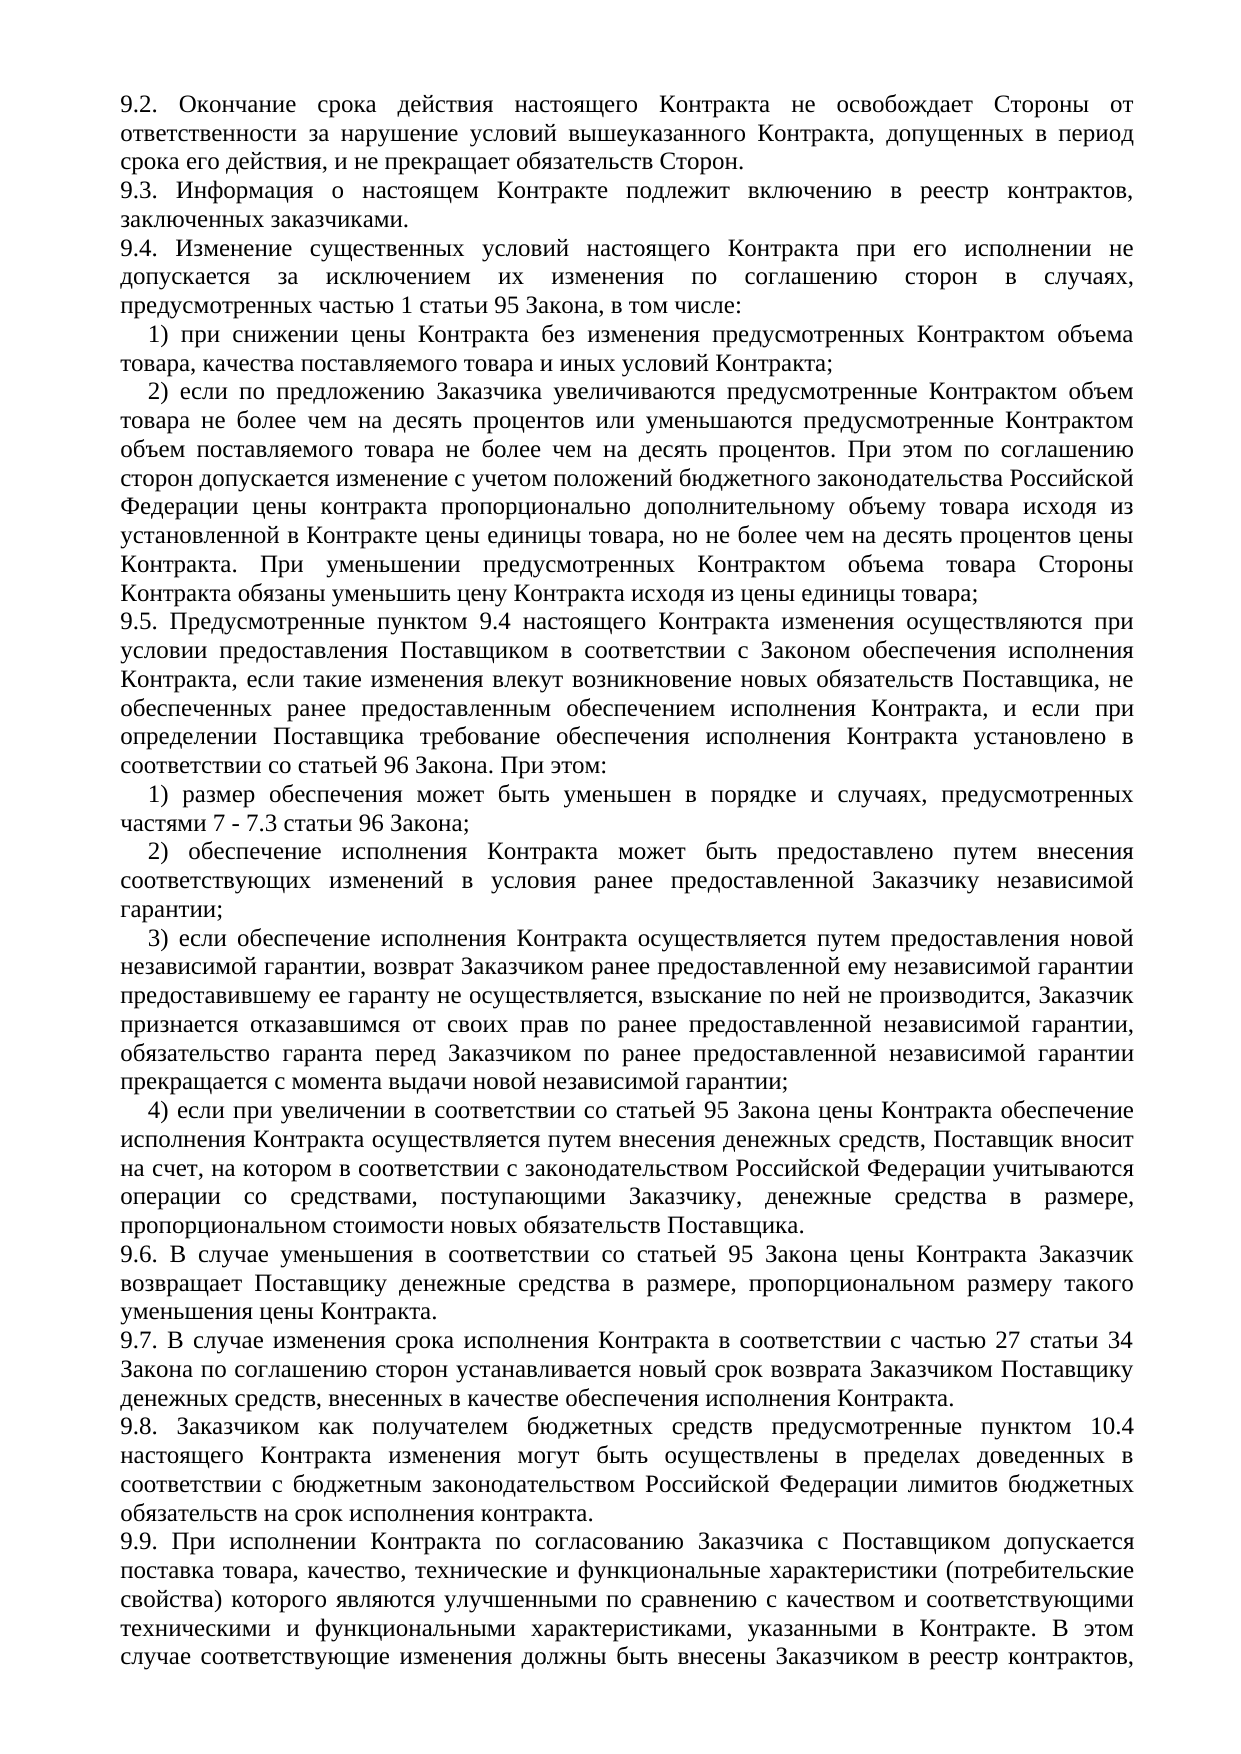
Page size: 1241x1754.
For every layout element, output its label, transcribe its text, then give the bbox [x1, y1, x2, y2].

text 1) при снижении цены Контракта без изменения предусмотренных Контрактом объема товара, качества поставляемого товара и иных условий Контракта; [120, 319, 1135, 376]
text 9.3. Информация о настоящем Контракте подлежит включению в реестр контрактов, заключенных заказчиками. [120, 175, 1135, 233]
text 9.5. Предусмотренные пунктом 9.4 настоящего Контракта изменения осуществляются при условии предоставления Поставщиком в соответствии с Законом обеспечения исполнения Контракта, если такие изменения влекут возникновение новых обязательств Поставщика, не обеспеченных ранее предоставленным обеспечением исполнения Контракта, и если при определении Поставщика требование обеспечения исполнения Контракта установлено в соответствии со статьей 96 Закона. При этом: [120, 606, 1135, 779]
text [120, 1526, 1135, 1670]
text 3) если обеспечение исполнения Контракта осуществляется путем предоставления новой независимой гарантии, возврат Заказчиком ранее предоставленной ему независимой гарантии предоставившему ее гаранту не осуществляется, взыскание по ней не производится, Заказчик признается отказавшимся от своих прав по ранее предоставленной независимой гарантии, обязательство гаранта перед Заказчиком по ранее предоставленной независимой гарантии прекращается с момента выдачи новой независимой гарантии; [120, 923, 1135, 1095]
text 9.8. Заказчиком как получателем бюджетных средств предусмотренные пунктом 10.4 настоящего Контракта изменения могут быть осуществлены в пределах доведенных в соответствии с бюджетным законодательством Российской Федерации лимитов бюджетных обязательств на срок исполнения контракта. [120, 1411, 1135, 1526]
text 9.6. В случае уменьшения в соответствии со статьей 95 Закона цены Контракта Заказчик возвращает Поставщику денежные средства в размере, пропорциональном размеру такого уменьшения цены Контракта. [120, 1239, 1135, 1325]
text 9.2. Окончание срока действия настоящего Контракта не освобождает Стороны от ответственности за нарушение условий вышеуказанного Контракта, допущенных в период срока его действия, и не прекращает обязательств Сторон. [120, 89, 1135, 175]
text 4) если при увеличении в соответствии со статьей 95 Закона цены Контракта обеспечение исполнения Контракта осуществляется путем внесения денежных средств, Поставщик вносит на счет, на котором в соответствии с законодательством Российской Федерации учитываются операции со средствами, поступающими Заказчику, денежные средства в размере, пропорциональном стоимости новых обязательств Поставщика. [120, 1095, 1135, 1239]
text 1) размер обеспечения может быть уменьшен в порядке и случаях, предусмотренных частями 7 - 7.3 статьи 96 Закона; [120, 779, 1135, 836]
text 2) если по предложению Заказчика увеличиваются предусмотренные Контрактом объем товара не более чем на десять процентов или уменьшаются предусмотренные Контрактом объем поставляемого товара не более чем на десять процентов. При этом по соглашению сторон допускается изменение с учетом положений бюджетного законодательства Российской Федерации цены контракта пропорционально дополнительному объему товара исходя из установленной в Контракте цены единицы товара, но не более чем на десять процентов цены Контракта. При уменьшении предусмотренных Контрактом объема товара Стороны Контракта обязаны уменьшить цену Контракта исходя из цены единицы товара; [120, 376, 1135, 606]
text 9.4. Изменение существенных условий настоящего Контракта при его исполнении не допускается за исключением их изменения по соглашению сторон в случаях, предусмотренных частью 1 статьи 95 Закона, в том числе: [120, 233, 1135, 319]
text 2) обеспечение исполнения Контракта может быть предоставлено путем внесения соответствующих изменений в условия ранее предоставленной Заказчику независимой гарантии; [120, 836, 1135, 923]
text 9.7. В случае изменения срока исполнения Контракта в соответствии с частью 27 статьи 34 Закона по соглашению сторон устанавливается новый срок возврата Заказчиком Поставщику денежных средств, внесенных в качестве обеспечения исполнения Контракта. [120, 1325, 1135, 1411]
